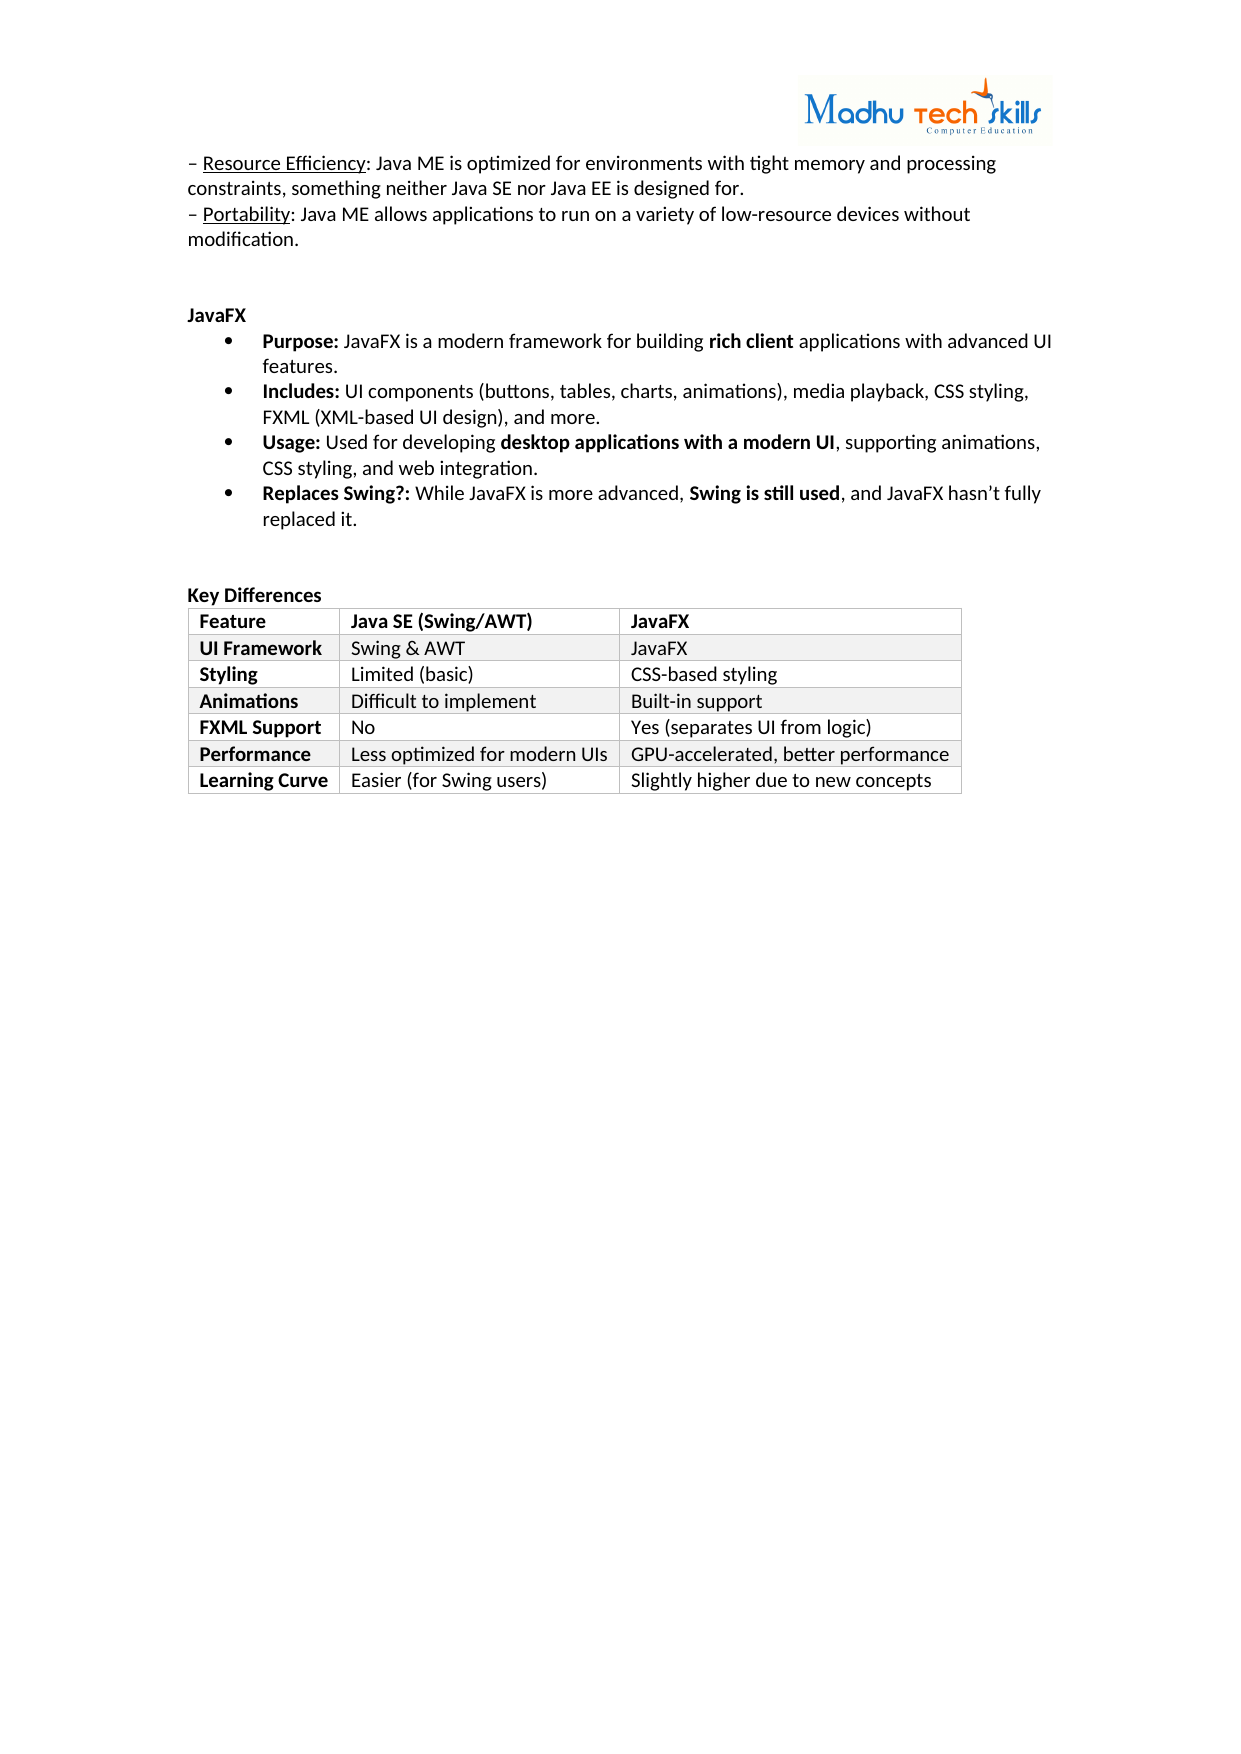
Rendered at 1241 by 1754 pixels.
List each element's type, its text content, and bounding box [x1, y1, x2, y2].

table_header JavaFX [620, 609, 961, 634]
table_cell Slightly higher due to new concepts [620, 767, 961, 793]
table_cell Less optimized for modern UIs [340, 741, 619, 766]
text – Portability: Java ME allows applications to run on a variety of low-resource devices without modification. [187, 201, 1053, 252]
table_cell Yes (separates UI from logic) [620, 714, 961, 740]
table_cell Built-in support [620, 688, 961, 713]
list Usage: Used for developing desktop applications with a modern UI, supporting animations, CSS styling, and web integration. [225, 429, 1053, 480]
table_header Java SE (Swing/AWT) [340, 609, 619, 634]
table_cell Easier (for Swing users) [340, 767, 619, 793]
table_header Feature [189, 609, 339, 634]
text JavaFX [187, 302, 1053, 328]
table_cell Animations [189, 688, 339, 713]
list Purpose: JavaFX is a modern framework for building rich client applications with advanced UI features. [225, 328, 1053, 379]
table_cell Learning Curve [189, 767, 339, 793]
table_cell Difficult to implement [340, 688, 619, 713]
table_cell CSS-based styling [620, 661, 961, 687]
picture [797, 75, 1053, 146]
list Includes: UI components (buttons, tables, charts, animations), media playback, CSS styling, FXML (XML-based UI design), and more. [225, 379, 1053, 429]
table_cell UI Framework [189, 635, 339, 660]
table_cell Styling [189, 661, 339, 687]
table_cell Limited (basic) [340, 661, 619, 687]
table_cell No [340, 714, 619, 740]
list Replaces Swing?: While JavaFX is more advanced, Swing is still used, and JavaFX hasn’t fully replaced it. [225, 480, 1053, 531]
table_cell Swing & AWT [340, 635, 619, 660]
table_cell FXML Support [189, 714, 339, 740]
text – Resource Efficiency: Java ME is optimized for environments with tight memory and processing constraints, something neither Java SE nor Java EE is designed for. [187, 150, 1053, 201]
table_cell JavaFX [620, 635, 961, 660]
table_cell GPU-accelerated, better performance [620, 741, 961, 766]
text Key Differences [187, 582, 1053, 607]
table_cell Performance [189, 741, 339, 766]
